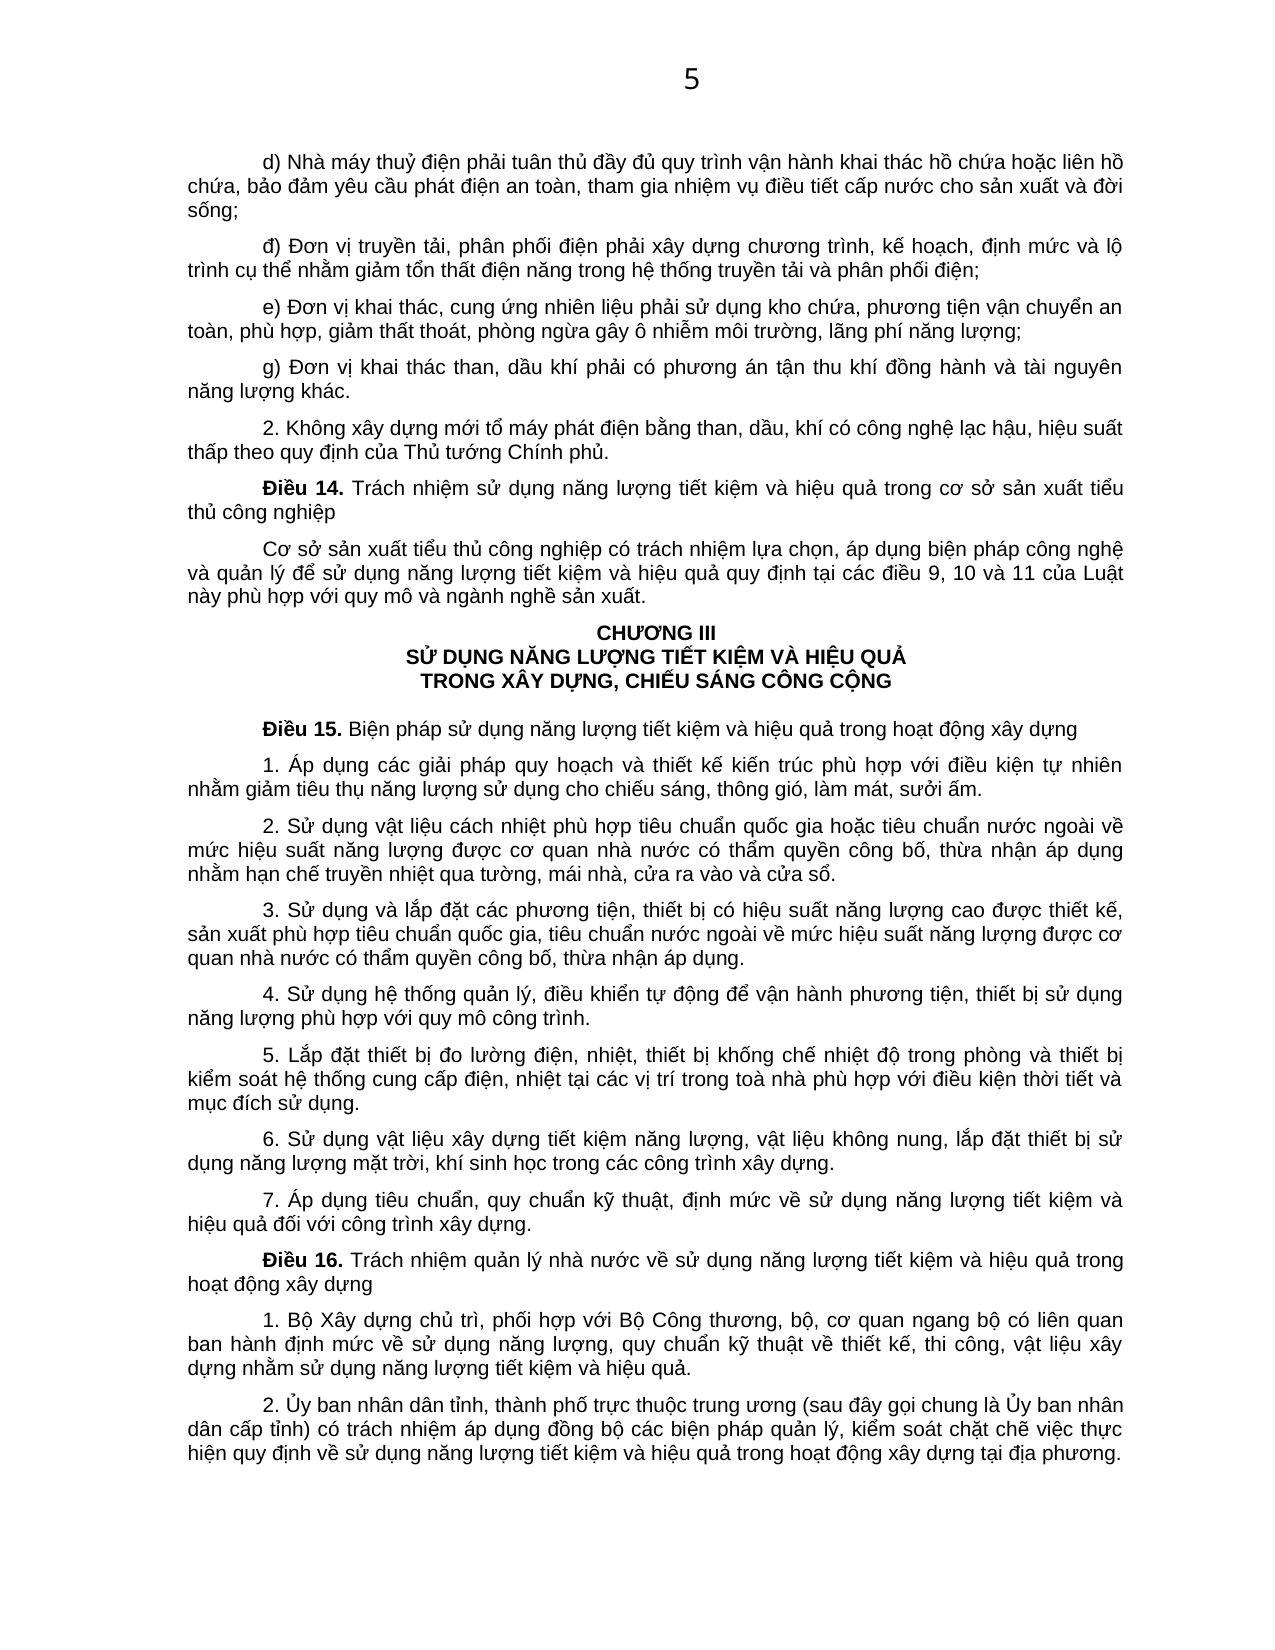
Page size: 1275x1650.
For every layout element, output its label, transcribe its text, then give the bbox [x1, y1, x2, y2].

text 1. Áp dụng các giải pháp quy hoạch và thiết kế kiến trúc phù hợp với điều kiện tự nhiên nhằm giảm tiêu thụ năng lượng sử dụng cho chiếu sáng, thông gió, làm mát, sưởi ấm. [187, 753, 1125, 801]
text Điều 15. Biện pháp sử dụng năng lượng tiết kiệm và hiệu quả trong hoạt động xây dựng [187, 717, 1125, 741]
text 2. Ủy ban nhân dân tỉnh, thành phố trực thuộc trung ương (sau đây gọi chung là Ủy ban nhân dân cấp tỉnh) có trách nhiệm áp dụng đồng bộ các biện pháp quản lý, kiểm soát chặt chẽ việc thực hiện quy định về sử dụng năng lượng tiết kiệm và hiệu quả trong hoạt động xây dựng tại địa phương. [187, 1393, 1125, 1464]
text Điều 14. Trách nhiệm sử dụng năng lượng tiết kiệm và hiệu quả trong cơ sở sản xuất tiểu thủ công nghiệp [187, 476, 1125, 524]
text 2. Không xây dựng mới tổ máy phát điện bằng than, dầu, khí có công nghệ lạc hậu, hiệu suất thấp theo quy định của Thủ tướng Chính phủ. [187, 416, 1125, 463]
text 7. Áp dụng tiêu chuẩn, quy chuẩn kỹ thuật, định mức về sử dụng năng lượng tiết kiệm và hiệu quả đối với công trình xây dựng. [187, 1187, 1125, 1235]
text 6. Sử dụng vật liệu xây dựng tiết kiệm năng lượng, vật liệu không nung, lắp đặt thiết bị sử dụng năng lượng mặt trời, khí sinh học trong các công trình xây dựng. [187, 1127, 1125, 1175]
text CHƯƠNG III SỬ DỤNG NĂNG LƯỢNG TIẾT KIỆM VÀ HIỆU QUẢ TRONG XÂY DỰNG, CHIẾU SÁNG CÔNG CỘNG [187, 621, 1125, 693]
text 4. Sử dụng hệ thống quản lý, điều khiển tự động để vận hành phương tiện, thiết bị sử dụng năng lượng phù hợp với quy mô công trình. [187, 982, 1125, 1030]
text 3. Sử dụng và lắp đặt các phương tiện, thiết bị có hiệu suất năng lượng cao được thiết kế, sản xuất phù hợp tiêu chuẩn quốc gia, tiêu chuẩn nước ngoài về mức hiệu suất năng lượng được cơ quan nhà nước có thẩm quyền công bố, thừa nhận áp dụng. [187, 898, 1125, 970]
text 1. Bộ Xây dựng chủ trì, phối hợp với Bộ Công thương, bộ, cơ quan ngang bộ có liên quan ban hành định mức về sử dụng năng lượng, quy chuẩn kỹ thuật về thiết kế, thi công, vật liệu xây dựng nhằm sử dụng năng lượng tiết kiệm và hiệu quả. [187, 1308, 1125, 1380]
text d) Nhà máy thuỷ điện phải tuân thủ đầy đủ quy trình vận hành khai thác hồ chứa hoặc liên hồ chứa, bảo đảm yêu cầu phát điện an toàn, tham gia nhiệm vụ điều tiết cấp nước cho sản xuất và đời sống; [187, 150, 1125, 222]
text 2. Sử dụng vật liệu cách nhiệt phù hợp tiêu chuẩn quốc gia hoặc tiêu chuẩn nước ngoài về mức hiệu suất năng lượng được cơ quan nhà nước có thẩm quyền công bố, thừa nhận áp dụng nhằm hạn chế truyền nhiệt qua tường, mái nhà, cửa ra vào và cửa sổ. [187, 813, 1125, 885]
text đ) Đơn vị truyền tải, phân phối điện phải xây dựng chương trình, kế hoạch, định mức và lộ trình cụ thể nhằm giảm tổn thất điện năng trong hệ thống truyền tải và phân phối điện; [187, 234, 1125, 282]
text Điều 16. Trách nhiệm quản lý nhà nước về sử dụng năng lượng tiết kiệm và hiệu quả trong hoạt động xây dựng [187, 1248, 1125, 1296]
text e) Đơn vị khai thác, cung ứng nhiên liệu phải sử dụng kho chứa, phương tiện vận chuyển an toàn, phù hợp, giảm thất thoát, phòng ngừa gây ô nhiễm môi trường, lãng phí năng lượng; [187, 295, 1125, 343]
text g) Đơn vị khai thác than, dầu khí phải có phương án tận thu khí đồng hành và tài nguyên năng lượng khác. [187, 355, 1125, 403]
text 5. Lắp đặt thiết bị đo lường điện, nhiệt, thiết bị khống chế nhiệt độ trong phòng và thiết bị kiểm soát hệ thống cung cấp điện, nhiệt tại các vị trí trong toà nhà phù hợp với điều kiện thời tiết và mục đích sử dụng. [187, 1043, 1125, 1114]
text Cơ sở sản xuất tiểu thủ công nghiệp có trách nhiệm lựa chọn, áp dụng biện pháp công nghệ và quản lý để sử dụng năng lượng tiết kiệm và hiệu quả quy định tại các điều 9, 10 và 11 của Luật này phù hợp với quy mô và ngành nghề sản xuất. [187, 536, 1125, 608]
